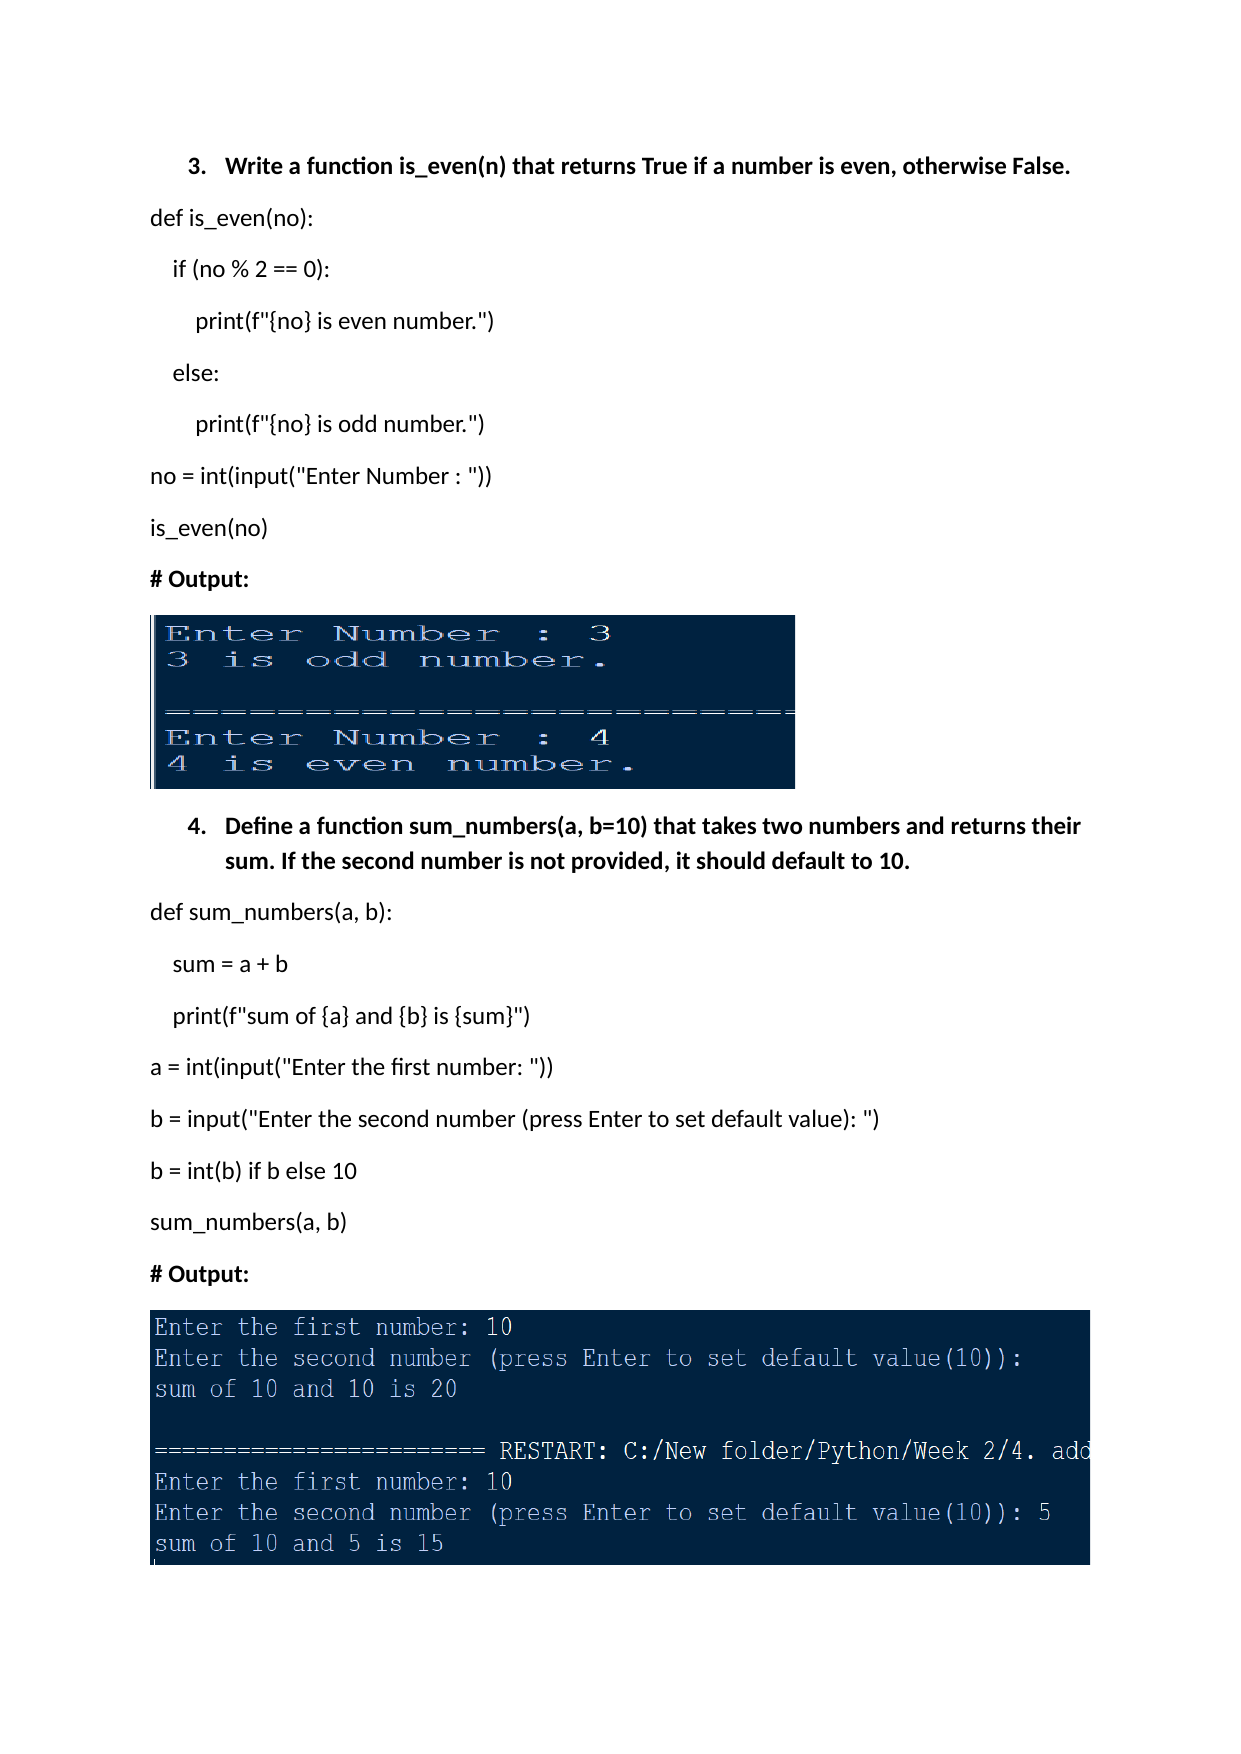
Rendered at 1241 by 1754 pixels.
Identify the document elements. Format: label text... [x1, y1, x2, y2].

text sum_numbers(a, b) [150, 1207, 1090, 1237]
text print(f"{no} is odd number.") [150, 408, 1090, 439]
text # Output: [150, 1258, 1090, 1289]
text b = int(b) if b else 10 [150, 1155, 1090, 1185]
text def sum_numbers(a, b): [150, 897, 1090, 927]
text a = int(input("Enter the first number: ")) [150, 1052, 1090, 1082]
text b = input("Enter the second number (press Enter to set default value): ") [150, 1103, 1090, 1134]
picture [150, 615, 796, 789]
text is_even(no) [150, 512, 1090, 542]
text else: [150, 357, 1090, 387]
list Define a function sum_numbers(a, b=10) that takes two numbers and returns their sum. If the second number is not provided, it should default to 10. [187, 810, 1090, 875]
picture [150, 1310, 1091, 1565]
text if (no % 2 == 0): [150, 253, 1090, 284]
text # Output: [150, 563, 1090, 594]
text sum = a + b [150, 948, 1090, 979]
text print(f"sum of {a} and {b} is {sum}") [150, 1000, 1090, 1030]
text def is_even(no): [150, 202, 1090, 232]
text print(f"{no} is even number.") [150, 305, 1090, 336]
text no = int(input("Enter Number : ")) [150, 460, 1090, 491]
list Write a function is_even(n) that returns True if a number is even, otherwise False. [187, 150, 1090, 181]
